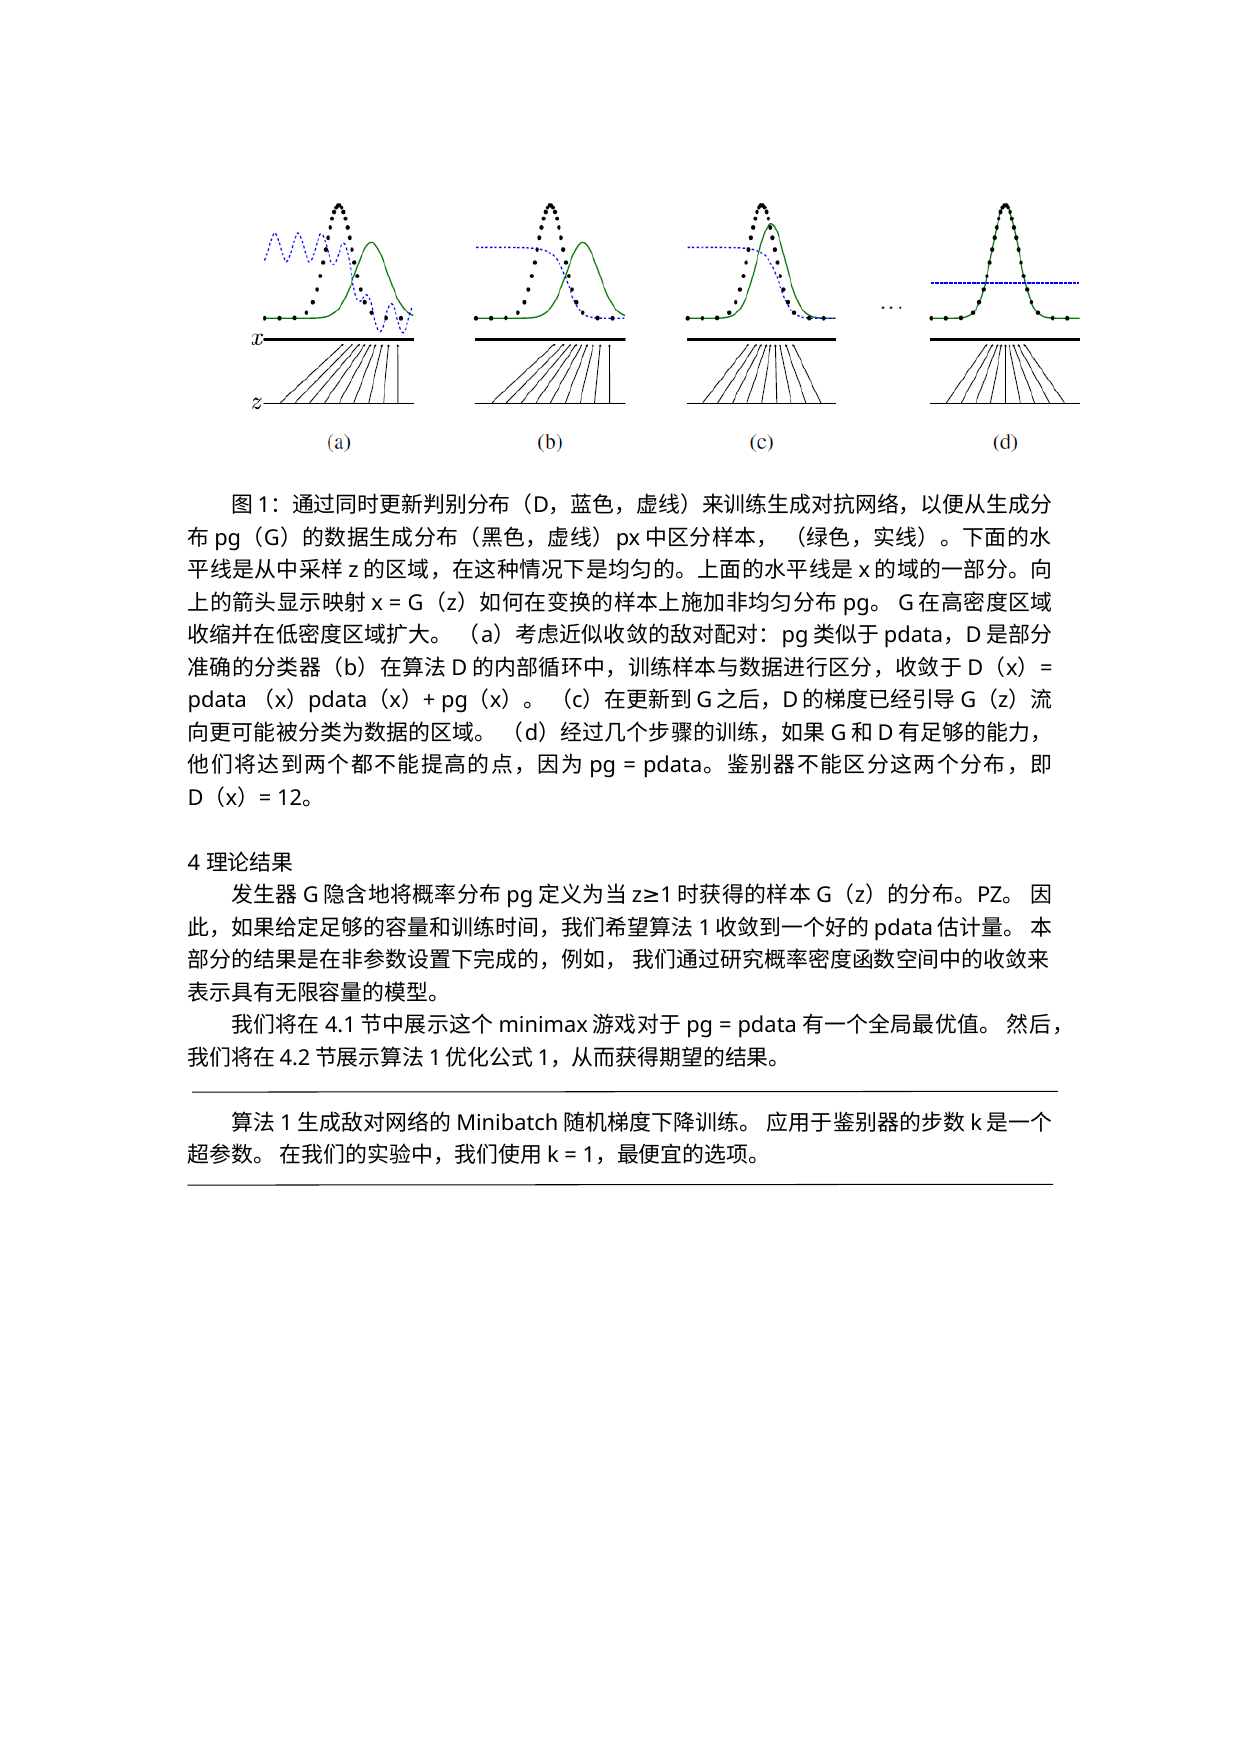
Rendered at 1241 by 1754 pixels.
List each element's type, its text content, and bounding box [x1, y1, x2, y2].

text 算法1生成敌对网络的Minibatch随机梯度下降训练。 应用于鉴别器的步数k是一个超参数。 在我们的实验中，我们使用k = 1，最便宜的选项。 [187, 1104, 1053, 1169]
text 发生器G隐含地将概率分布pg定义为当z≥1时获得的样本G（z）的分布。PZ。 因此，如果给定足够的容量和训练时间，我们希望算法1收敛到一个好的pdata估计量。 本部分的结果是在非参数设置下完成的，例如， 我们通过研究概率密度函数空间中的收敛来表示具有无限容量的模型。 [187, 877, 1053, 1007]
text 我们将在4.1节中展示这个minimax游戏对于pg = pdata有一个全局最优值。 然后，我们将在4.2节展示算法1优化公式1，从而获得期望的结果。 [187, 1007, 1053, 1072]
text 图1：通过同时更新判别分布（D，蓝色，虚线）来训练生成对抗网络，以便从生成分布pg（G）的数据生成分布（黑色，虚线）px中区分样本， （绿色，实线）。下面的水平线是从中采样z的区域，在这种情况下是均匀的。上面的水平线是x的域的一部分。向上的箭头显示映射x = G（z）如何在变换的样本上施加非均匀分布pg。 G在高密度区域收缩并在低密度区域扩大。 （a）考虑近似收敛的敌对配对：pg类似于pdata，D是部分准确的分类器（b）在算法D的内部循环中，训练样本与数据进行区分，收敛于D（x）= pdata （x）pdata（x）+ pg（x）。 （c）在更新到G之后，D的梯度已经引导G（z）流向更可能被分类为数据的区域。 （d）经过几个步骤的训练，如果G和D有足够的能力，他们将达到两个都不能提高的点，因为pg = pdata。鉴别器不能区分这两个分布，即D（x）= 12。 [187, 487, 1053, 812]
picture [231, 162, 1097, 461]
text 4 理论结果 [187, 844, 1053, 877]
